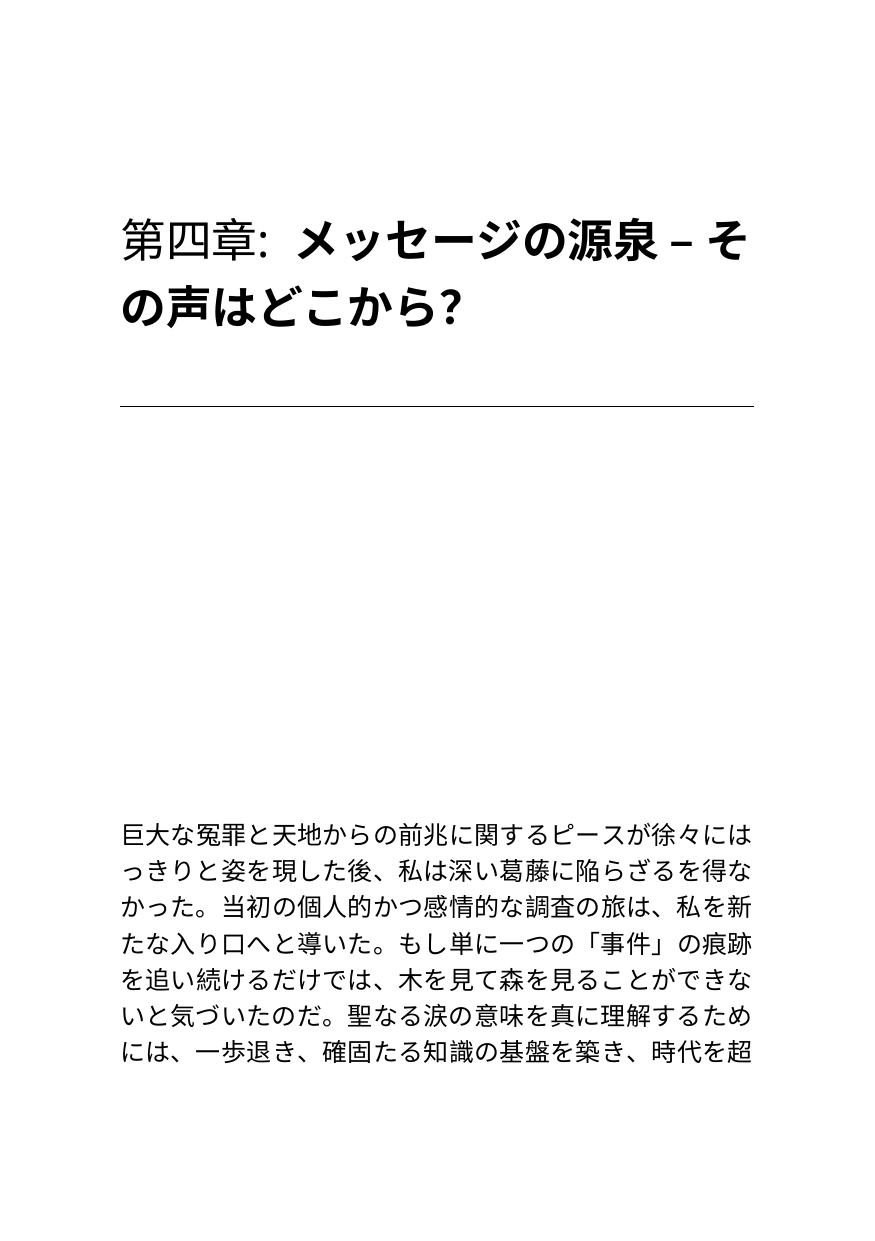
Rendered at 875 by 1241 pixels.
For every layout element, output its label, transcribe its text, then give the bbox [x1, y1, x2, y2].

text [120, 815, 754, 1069]
subtitle 第四章: メッセージの源泉 – その声はどこから？ [120, 204, 754, 337]
